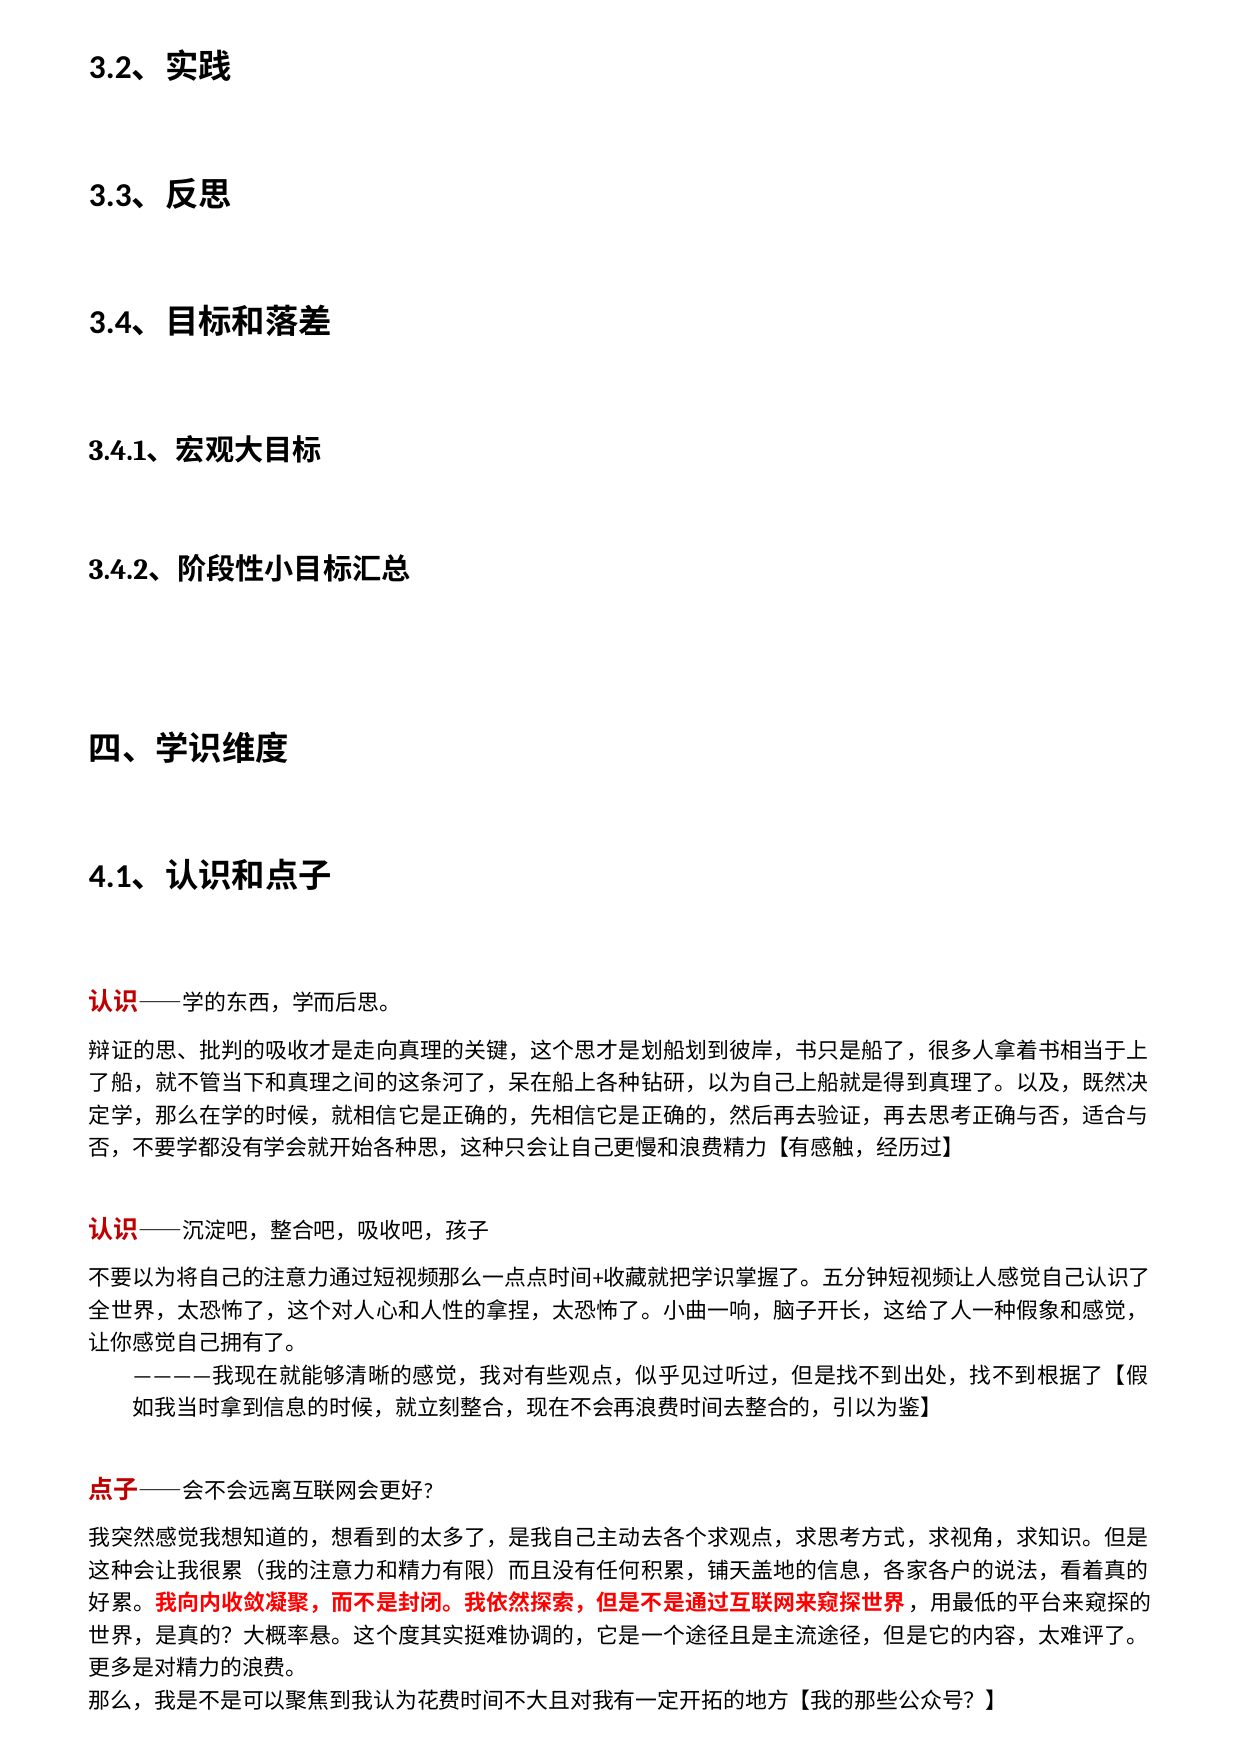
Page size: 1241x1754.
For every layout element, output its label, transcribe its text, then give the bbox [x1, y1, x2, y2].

text ————我现在就能够清晰的感觉，我对有些观点，似乎见过听过，但是找不到出处，找不到根据了【假如我当时拿到信息的时候，就立刻整合，现在不会再浪费时间去整合的，引以为鉴】 [132, 1357, 1152, 1422]
subtitle 3.4.1、宏观大目标 [89, 416, 1152, 481]
text 点子——会不会远离互联网会更好? [89, 1455, 1152, 1520]
text 认识——学的东西，学而后思。 [89, 967, 1152, 1032]
subtitle 四、学识维度 [89, 713, 1152, 778]
subtitle 4.1、认识和点子 [89, 840, 1152, 905]
subtitle 3.2、实践 [89, 32, 1152, 97]
subtitle 3.3、反思 [89, 159, 1152, 224]
text 那么，我是不是可以聚焦到我认为花费时间不大且对我有一定开拓的地方【我的那些公众号？】 [89, 1682, 1152, 1715]
text 不要以为将自己的注意力通过短视频那么一点点时间+收藏就把学识掌握了。五分钟短视频让人感觉自己认识了全世界，太恐怖了，这个对人心和人性的拿捏，太恐怖了。小曲一响，脑子开长，这给了人一种假象和感觉，让你感觉自己拥有了。 [89, 1260, 1152, 1357]
text 我突然感觉我想知道的，想看到的太多了，是我自己主动去各个求观点，求思考方式，求视角，求知识。但是这种会让我很累（我的注意力和精力有限）而且没有任何积累，铺天盖地的信息，各家各户的说法，看着真的好累。我向内收敛凝聚，而不是封闭。我依然探索，但是不是通过互联网来窥探世界，用最低的平台来窥探的世界，是真的？大概率悬。这个度其实挺难协调的，它是一个途径且是主流途径，但是它的内容，太难评了。更多是对精力的浪费。 [89, 1520, 1152, 1682]
subtitle 3.4.2、阶段性小目标汇总 [89, 534, 1152, 599]
subtitle 3.4、目标和落差 [89, 286, 1152, 351]
text 辩证的思、批判的吸收才是走向真理的关键，这个思才是划船划到彼岸，书只是船了，很多人拿着书相当于上了船，就不管当下和真理之间的这条河了，呆在船上各种钻研，以为自己上船就是得到真理了。以及，既然决定学，那么在学的时候，就相信它是正确的，先相信它是正确的，然后再去验证，再去思考正确与否，适合与否，不要学都没有学会就开始各种思，这种只会让自己更慢和浪费精力【有感触，经历过】 [89, 1032, 1152, 1162]
text 认识——沉淀吧，整合吧，吸收吧，孩子 [89, 1195, 1152, 1260]
